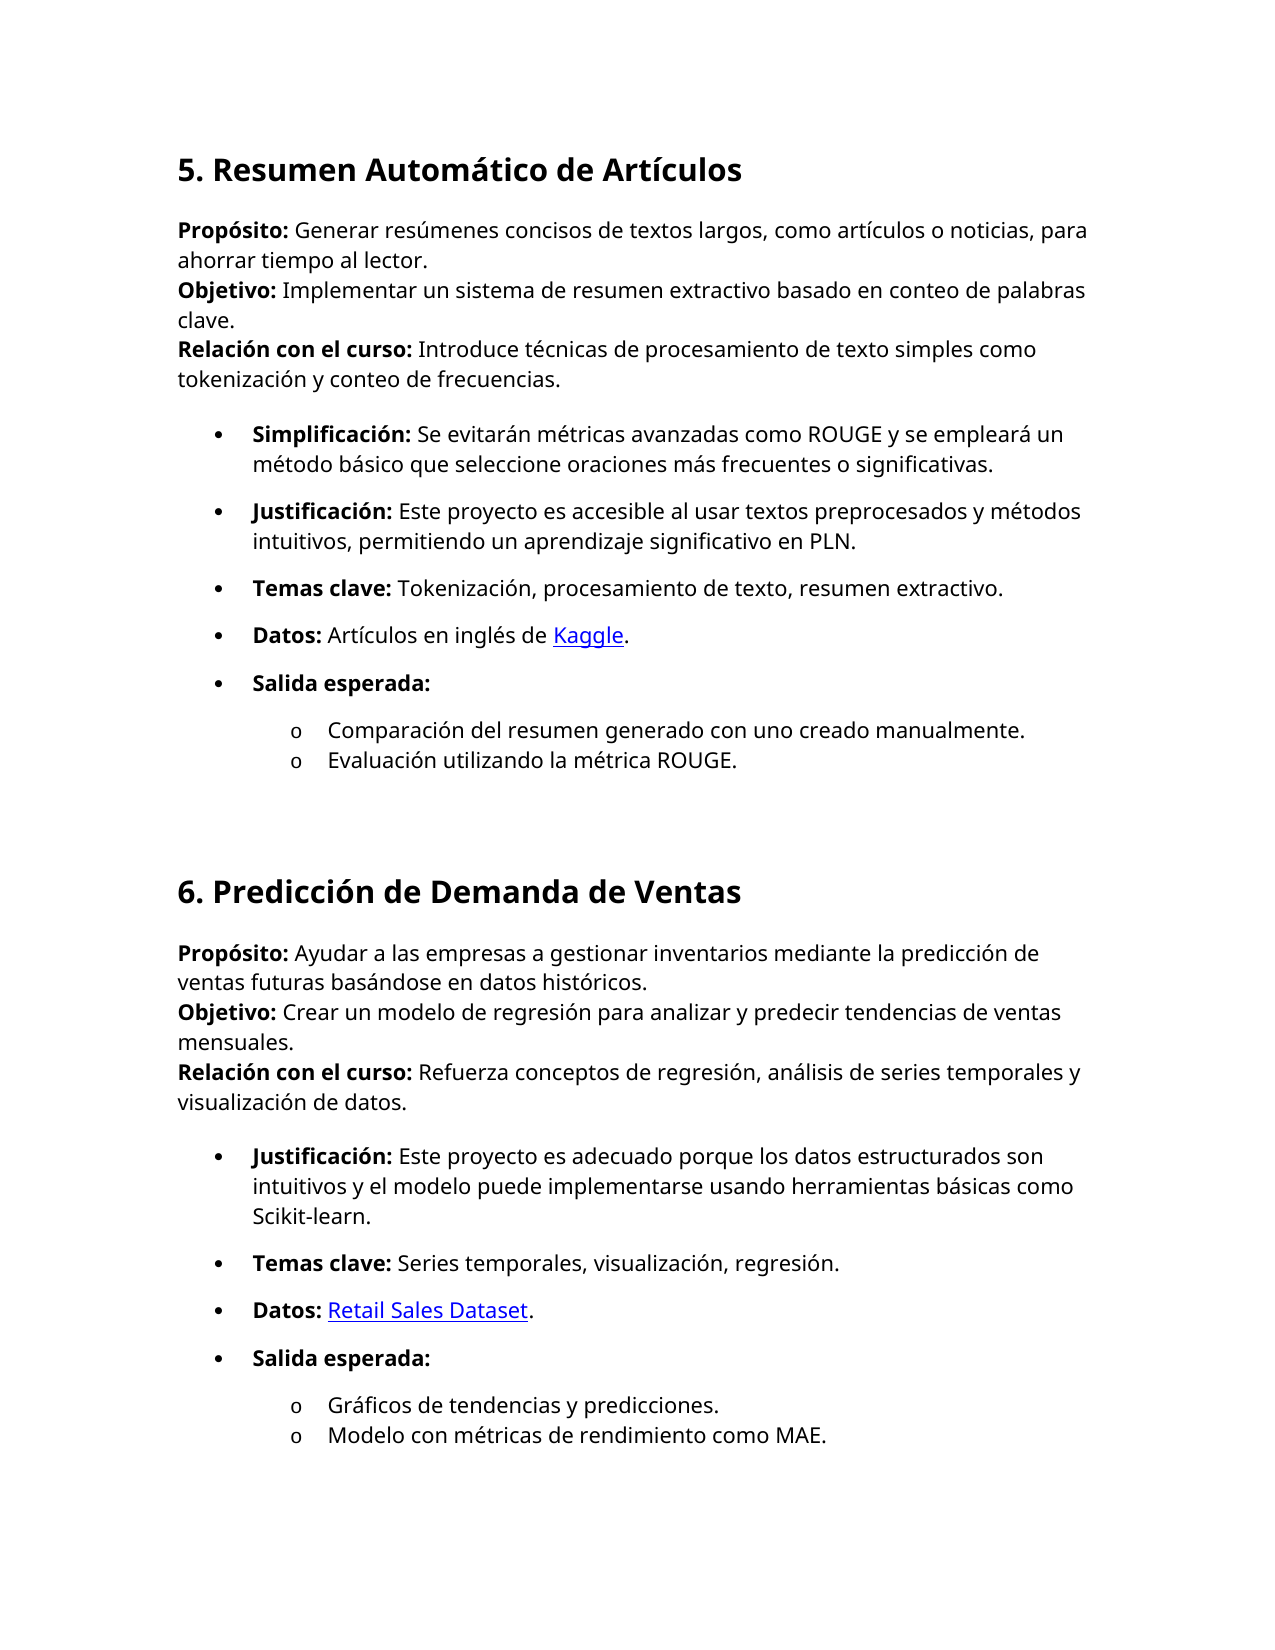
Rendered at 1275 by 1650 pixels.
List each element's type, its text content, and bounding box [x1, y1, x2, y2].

list Datos: Artículos en inglés de Kaggle. [215, 620, 1098, 650]
list Salida esperada: [215, 668, 1098, 697]
list Modelo con métricas de rendimiento como MAE. [290, 1420, 1098, 1450]
list Evaluación utilizando la métrica ROUGE. [290, 745, 1098, 774]
text Propósito: Ayudar a las empresas a gestionar inventarios mediante la predicción de ventas futuras basándose en datos históricos. Objetivo: Crear un modelo de regresión para analizar y predecir tendencias de ventas mensuales. Relación con el curso: Refuerza conceptos de regresión, análisis de series temporales y visualización de datos. [177, 938, 1098, 1116]
text 5. Resumen Automático de Artículos [177, 148, 1098, 190]
list Simplificación: Se evitarán métricas avanzadas como ROUGE y se empleará un método básico que seleccione oraciones más frecuentes o significativas. [215, 419, 1098, 478]
text Propósito: Generar resúmenes concisos de textos largos, como artículos o noticias, para ahorrar tiempo al lector. Objetivo: Implementar un sistema de resumen extractivo basado en conteo de palabras clave. Relación con el curso: Introduce técnicas de procesamiento de texto simples como tokenización y conteo de frecuencias. [177, 215, 1098, 394]
list Justificación: Este proyecto es accesible al usar textos preprocesados y métodos intuitivos, permitiendo un aprendizaje significativo en PLN. [215, 496, 1098, 556]
list Datos: Retail Sales Dataset. [215, 1296, 1098, 1325]
list Temas clave: Series temporales, visualización, regresión. [215, 1248, 1098, 1278]
text 6. Predicción de Demanda de Ventas [177, 870, 1098, 913]
list Gráficos de tendencias y predicciones. [290, 1390, 1098, 1420]
list Temas clave: Tokenización, procesamiento de texto, resumen extractivo. [215, 573, 1098, 603]
list Comparación del resumen generado con uno creado manualmente. [290, 715, 1098, 745]
list Justificación: Este proyecto es adecuado porque los datos estructurados son intuitivos y el modelo puede implementarse usando herramientas básicas como Scikit-learn. [215, 1141, 1098, 1231]
list Salida esperada: [215, 1343, 1098, 1373]
